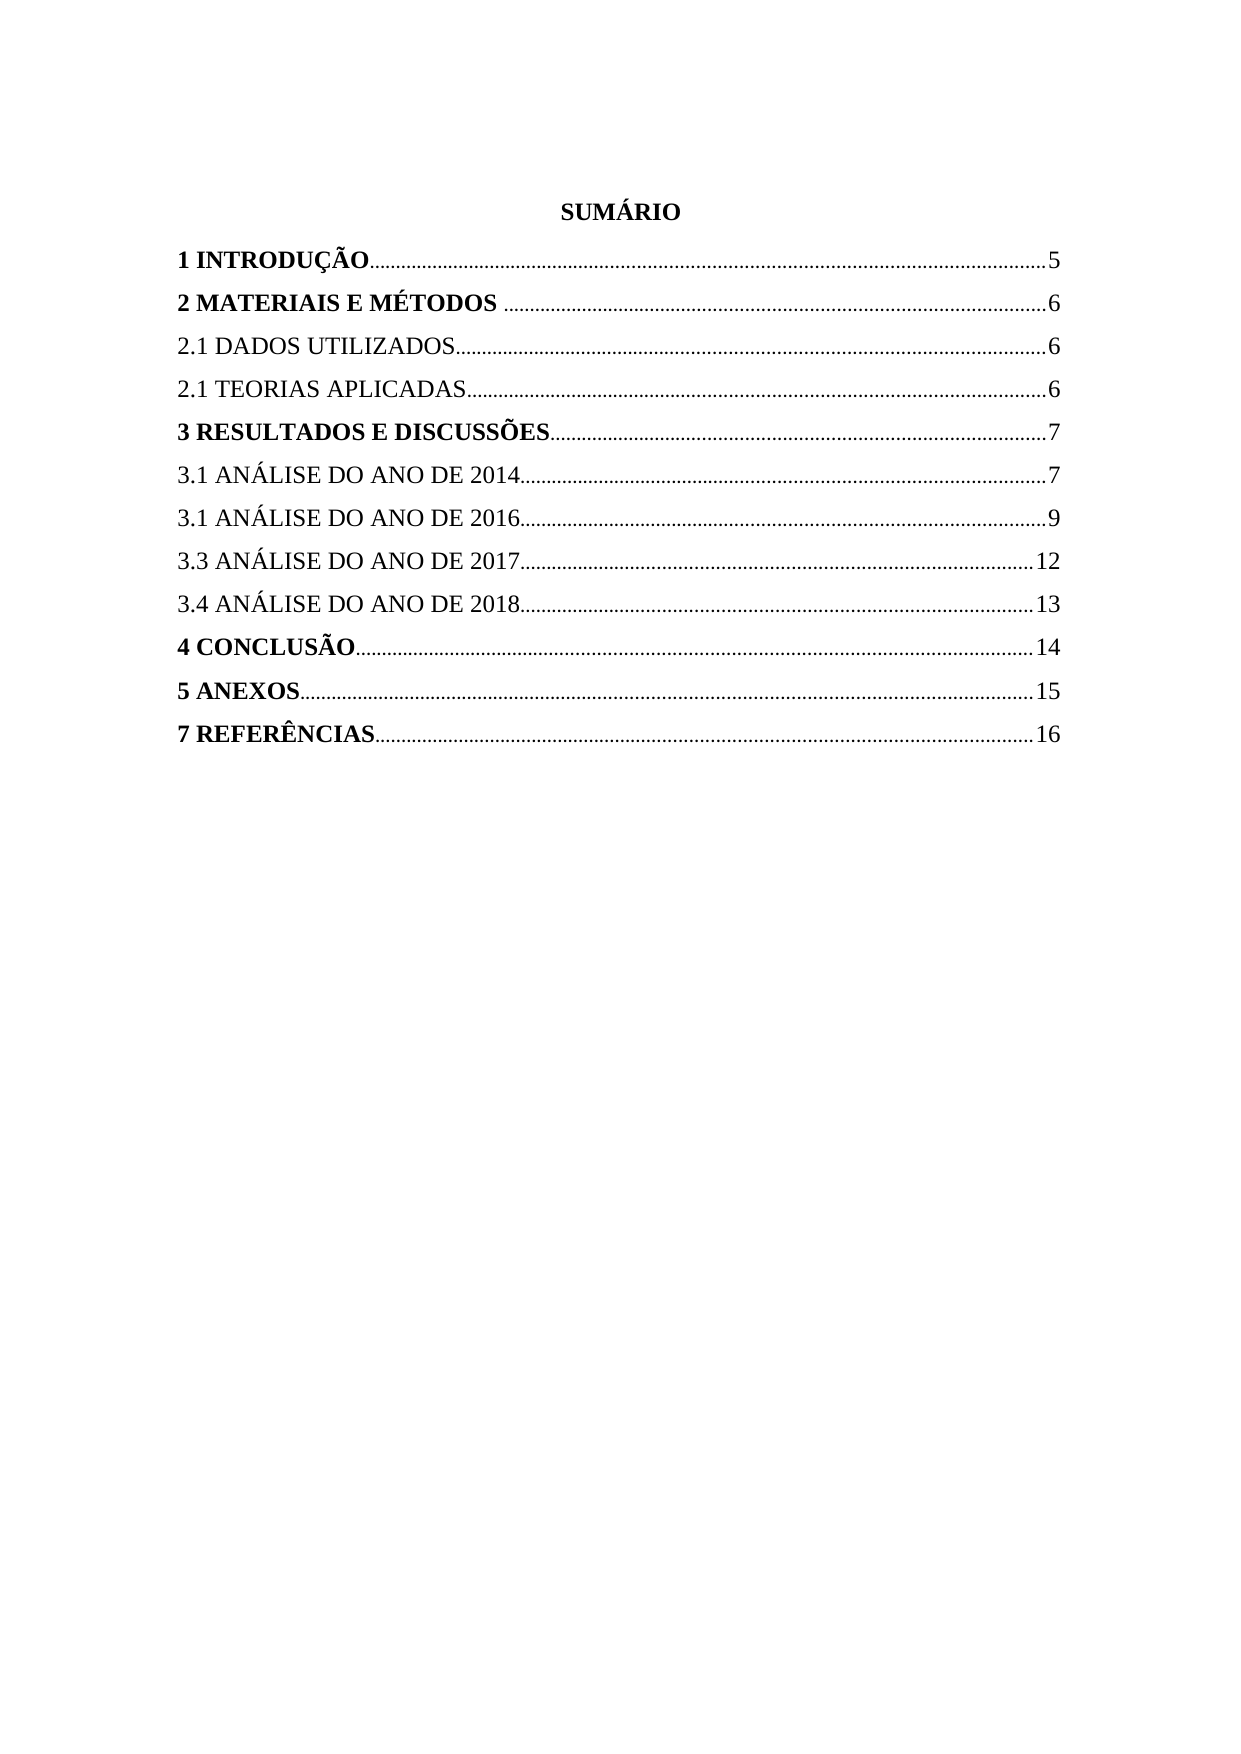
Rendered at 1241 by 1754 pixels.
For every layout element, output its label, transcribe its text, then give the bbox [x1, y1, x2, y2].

text 3.1 ANÁLISE DO ANO DE 2014 7 [177, 460, 1090, 489]
text 4 CONCLUSÃO 14 [177, 632, 1090, 661]
text 3.3 ANÁLISE DO ANO DE 2017 12 [177, 546, 1090, 575]
text 3.1 ANÁLISE DO ANO DE 2016 9 [177, 503, 1090, 532]
text 5 ANEXOS 15 [177, 676, 1090, 704]
text SUMÁRIO [560, 197, 1090, 226]
text 3 RESULTADOS E DISCUSSÕES 7 [177, 417, 1090, 446]
text 3.4 ANÁLISE DO ANO DE 2018 13 [177, 589, 1090, 618]
text 2.1 TEORIAS APLICADAS 6 [177, 374, 1090, 403]
text 1 INTRODUÇÃO 5 [177, 245, 1090, 273]
text 2 MATERIAIS E MÉTODOS 6 [177, 288, 1090, 316]
text 7 REFERÊNCIAS 16 [177, 719, 1090, 748]
text 2.1 DADOS UTILIZADOS 6 [177, 331, 1090, 359]
